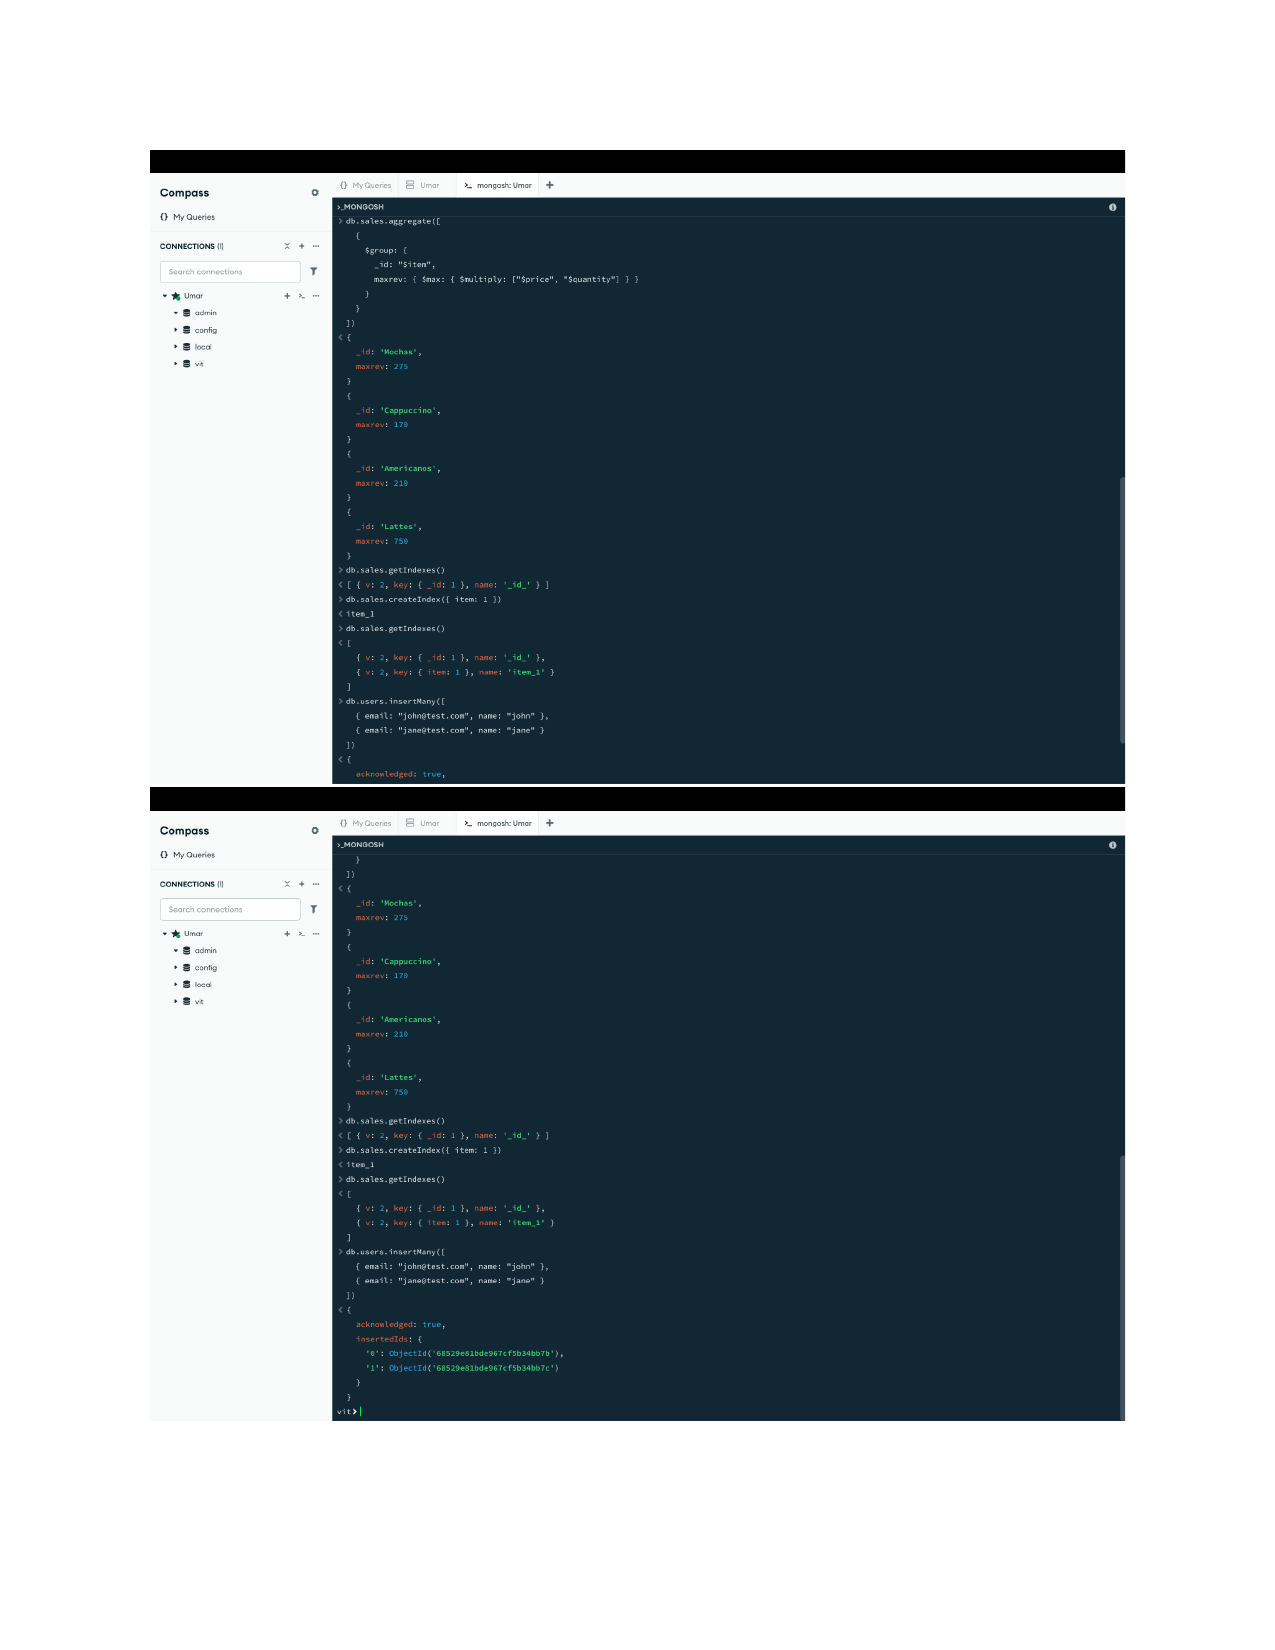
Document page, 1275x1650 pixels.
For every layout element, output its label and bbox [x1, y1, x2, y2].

picture [150, 787, 1125, 1421]
picture [150, 150, 1125, 784]
